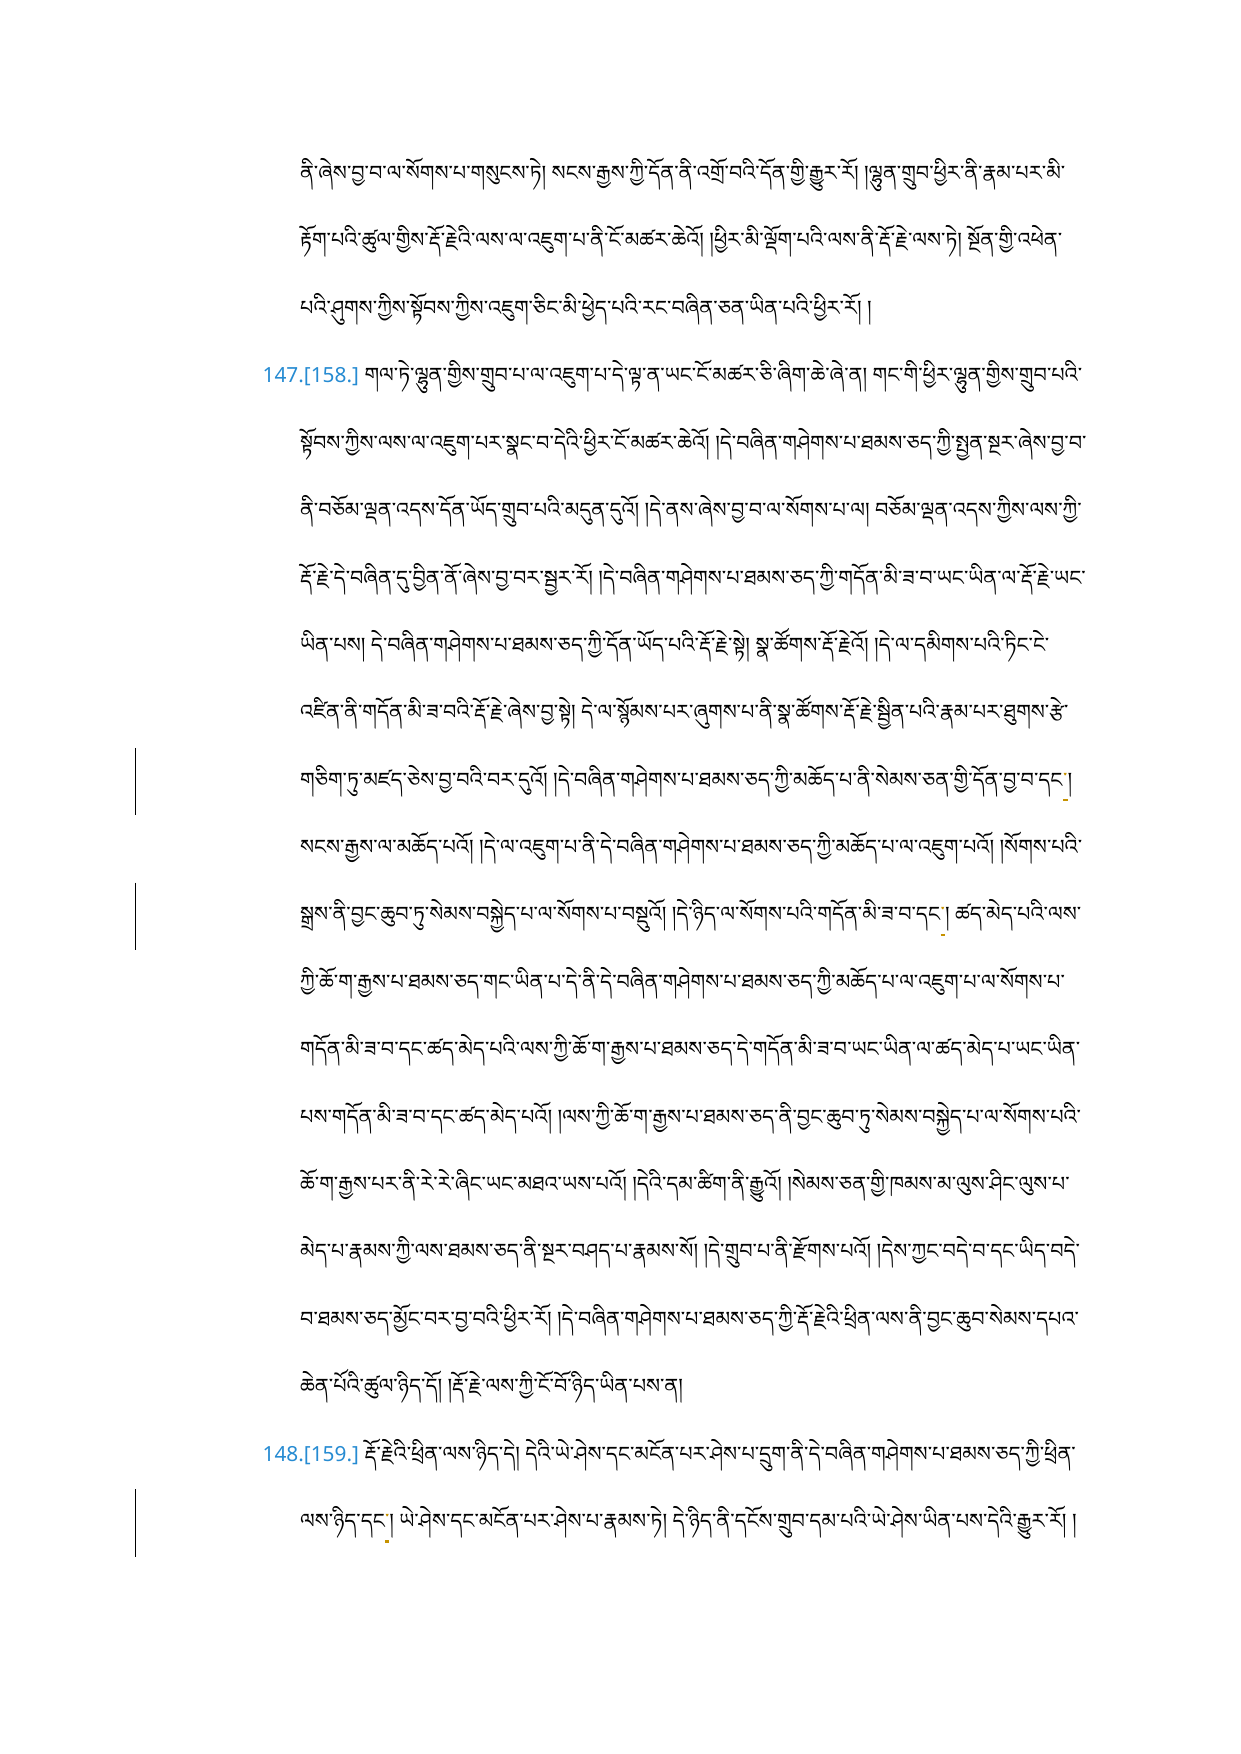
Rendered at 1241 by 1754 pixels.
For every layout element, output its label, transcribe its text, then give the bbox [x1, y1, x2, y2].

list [262, 1431, 1090, 1557]
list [262, 150, 1090, 343]
list གལ་ཏེ་ལྷུན་གྱིས་གྲུབ་པ་ལ་འཇུག་པ་དེ་ལྟ་ན་ཡང་ངོ་མཚར་ཅི་ཞིག་ཆེ་ཞེ་ན། གང་གི་ཕྱིར་ལྷུན་གྱིས་གྲུབ་པའི་སྟོབས་ཀྱིས་ལས་ལ་འཇུག་པར་སྣང་བ་དེའི་ཕྱིར་ངོ་མཚར་ཆེའོ། །དེ་བཞིན་གཤེགས་པ་ཐམས་ཅད་ཀྱི་སྤྱན་སྔར་ཞེས་བྱ་བ་ནི་བཅོམ་ལྡན་འདས་དོན་ཡོད་གྲུབ་པའི་མདུན་དུའོ། །དེ་ནས་ཞེས་བྱ་བ་ལ་སོགས་པ་ལ། བཅོམ་ལྡན་འདས་ཀྱིས་ལས་ཀྱི་རྡོ་རྗེ་དེ་བཞིན་དུ་བྱིན་ནོ་ཞེས་བྱ་བར་སྦྱར་རོ། །དེ་བཞིན་གཤེགས་པ་ཐམས་ཅད་ཀྱི་གདོན་མི་ཟ་བ་ཡང་ཡིན་ལ་རྡོ་རྗེ་ཡང་ཡིན་པས། དེ་བཞིན་གཤེགས་པ་ཐམས་ཅད་ཀྱི་དོན་ཡོད་པའི་རྡོ་རྗེ་སྟེ། སྣ་ཚོགས་རྡོ་རྗེའོ། །དེ་ལ་དམིགས་པའི་ཏིང་ངེ་འཛིན་ནི་གདོན་མི་ཟ་བའི་རྡོ་རྗེ་ཞེས་བྱ་སྟེ། དེ་ལ་སྙོམས་པར་ཞུགས་པ་ནི་སྣ་ཚོགས་རྡོ་རྗེ་སྦྱིན་པའི་རྣམ་པར་ཐུགས་རྩེ་གཅིག་ཏུ་མཛད་ཅེས་བྱ་བའི་བར་དུའོ། །དེ་བཞིན་གཤེགས་པ་ཐམས་ཅད་ཀྱི་མཆོད་པ་ནི་སེམས་ཅན་གྱི་དོན་བྱ་བ་དང། སངས་རྒྱས་ལ་མཆོད་པའོ། །དེ་ལ་འཇུག་པ་ནི་དེ་བཞིན་གཤེགས་པ་ཐམས་ཅད་ཀྱི་མཆོད་པ་ལ་འཇུག་པའོ། །སོགས་པའི་སྒྲས་ནི་བྱང་ཆུབ་ཏུ་སེམས་བསྐྱེད་པ་ལ་སོགས་པ་བསྡུའོ། །དེ་ཉིད་ལ་སོགས་པའི་གདོན་མི་ཟ་བ་དང། ཚད་མེད་པའི་ལས་ཀྱི་ཆོ་ག་རྒྱས་པ་ཐམས་ཅད་གང་ཡིན་པ་དེ་ནི་དེ་བཞིན་གཤེགས་པ་ཐམས་ཅད་ཀྱི་མཆོད་པ་ལ་འཇུག་པ་ལ་སོགས་པ་གདོན་མི་ཟ་བ་དང་ཚད་མེད་པའི་ལས་ཀྱི་ཆོ་ག་རྒྱས་པ་ཐམས་ཅད་དེ་གདོན་མི་ཟ་བ་ཡང་ཡིན་ལ་ཚད་མེད་པ་ཡང་ཡིན་པས་གདོན་མི་ཟ་བ་དང་ཚད་མེད་པའོ། །ལས་ཀྱི་ཆོ་ག་རྒྱས་པ་ཐམས་ཅད་ནི་བྱང་ཆུབ་ཏུ་སེམས་བསྐྱེད་པ་ལ་སོགས་པའི་ཆོ་ག་རྒྱས་པར་ནི་རེ་རེ་ཞིང་ཡང་མཐའ་ཡས་པའོ། །དེའི་དམ་ཚིག་ནི་རྒྱུའོ། །སེམས་ཅན་གྱི་ཁམས་མ་ལུས་ཤིང་ལུས་པ་མེད་པ་རྣམས་ཀྱི་ལས་ཐམས་ཅད་ནི་སྔར་བཤད་པ་རྣམས་སོ། །དེ་གྲུབ་པ་ནི་རྫོགས་པའོ། །དེས་ཀྱང་བདེ་བ་དང་ཡིད་བདེ་བ་ཐམས་ཅད་མྱོང་བར་བྱ་བའི་ཕྱིར་རོ། །དེ་བཞིན་གཤེགས་པ་ཐམས་ཅད་ཀྱི་རྡོ་རྗེའི་ཕྲིན་ལས་ནི་བྱང་ཆུབ་སེམས་དཔའ་ཆེན་པོའི་ཚུལ་ཉིད་དོ། །རྡོ་རྗེ་ལས་ཀྱི་ངོ་བོ་ཉིད་ཡིན་པས་ན། [262, 352, 1090, 1422]
